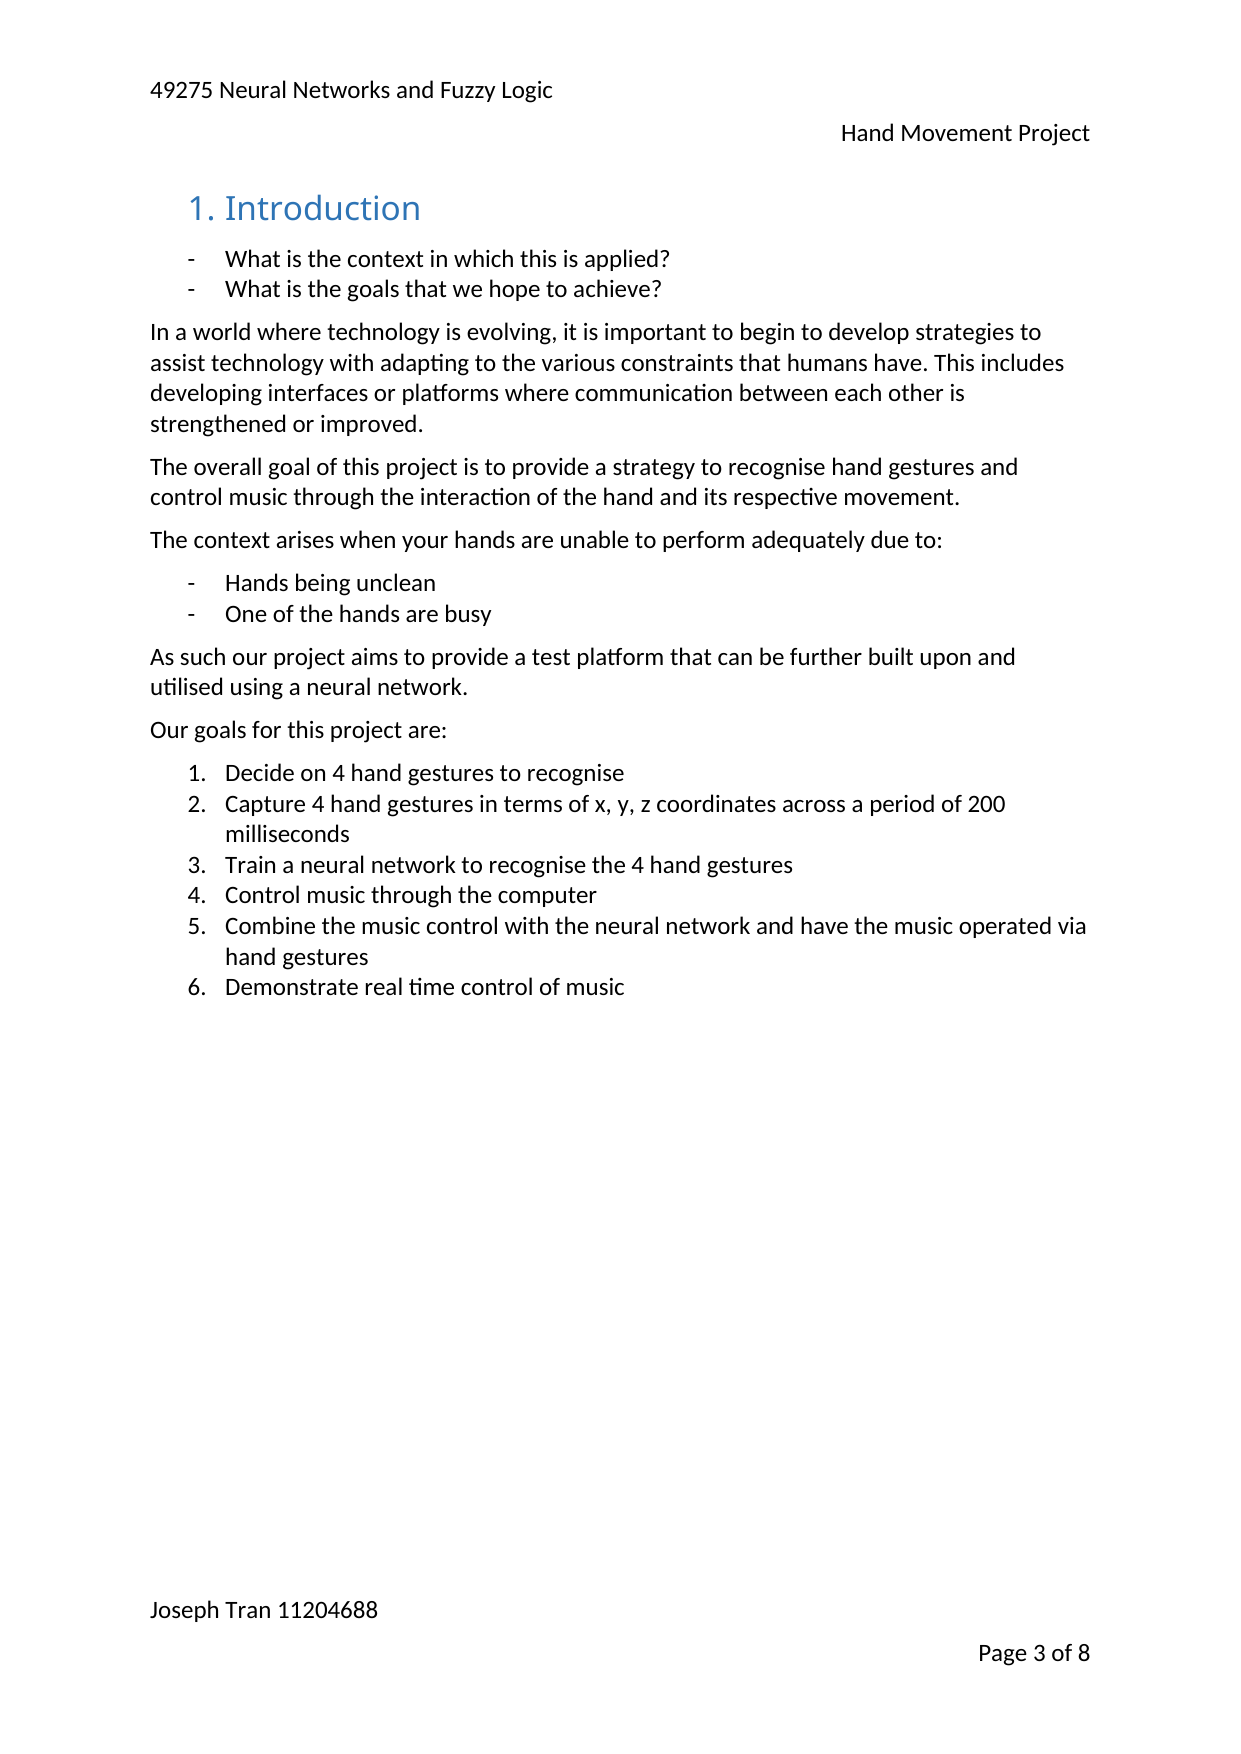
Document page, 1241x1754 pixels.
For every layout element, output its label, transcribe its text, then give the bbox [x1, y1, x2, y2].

list Train a neural network to recognise the 4 hand gestures [187, 849, 1090, 879]
text The context arises when your hands are unable to perform adequately due to: [150, 524, 1090, 555]
list Hands being unclean [187, 567, 1090, 598]
list Decide on 4 hand gestures to recognise [187, 757, 1090, 788]
text The overall goal of this project is to provide a strategy to recognise hand gestures and control music through the interaction of the hand and its respective movement. [150, 451, 1090, 512]
list Demonstrate real time control of music [187, 971, 1090, 1002]
subtitle Introduction [187, 185, 1090, 230]
list Combine the music control with the neural network and have the music operated via hand gestures [187, 910, 1090, 971]
list What is the context in which this is applied? [187, 243, 1090, 273]
list What is the goals that we hope to achieve? [187, 273, 1090, 304]
text In a world where technology is evolving, it is important to begin to develop strategies to assist technology with adapting to the various constraints that humans have. This includes developing interfaces or platforms where communication between each other is strengthened or improved. [150, 316, 1090, 438]
list Control music through the computer [187, 879, 1090, 910]
text As such our project aims to provide a test platform that can be further built upon and utilised using a neural network. [150, 641, 1090, 702]
text Our goals for this project are: [150, 714, 1090, 745]
list Capture 4 hand gestures in terms of x, y, z coordinates across a period of 200 milliseconds [187, 788, 1090, 849]
list One of the hands are busy [187, 598, 1090, 628]
